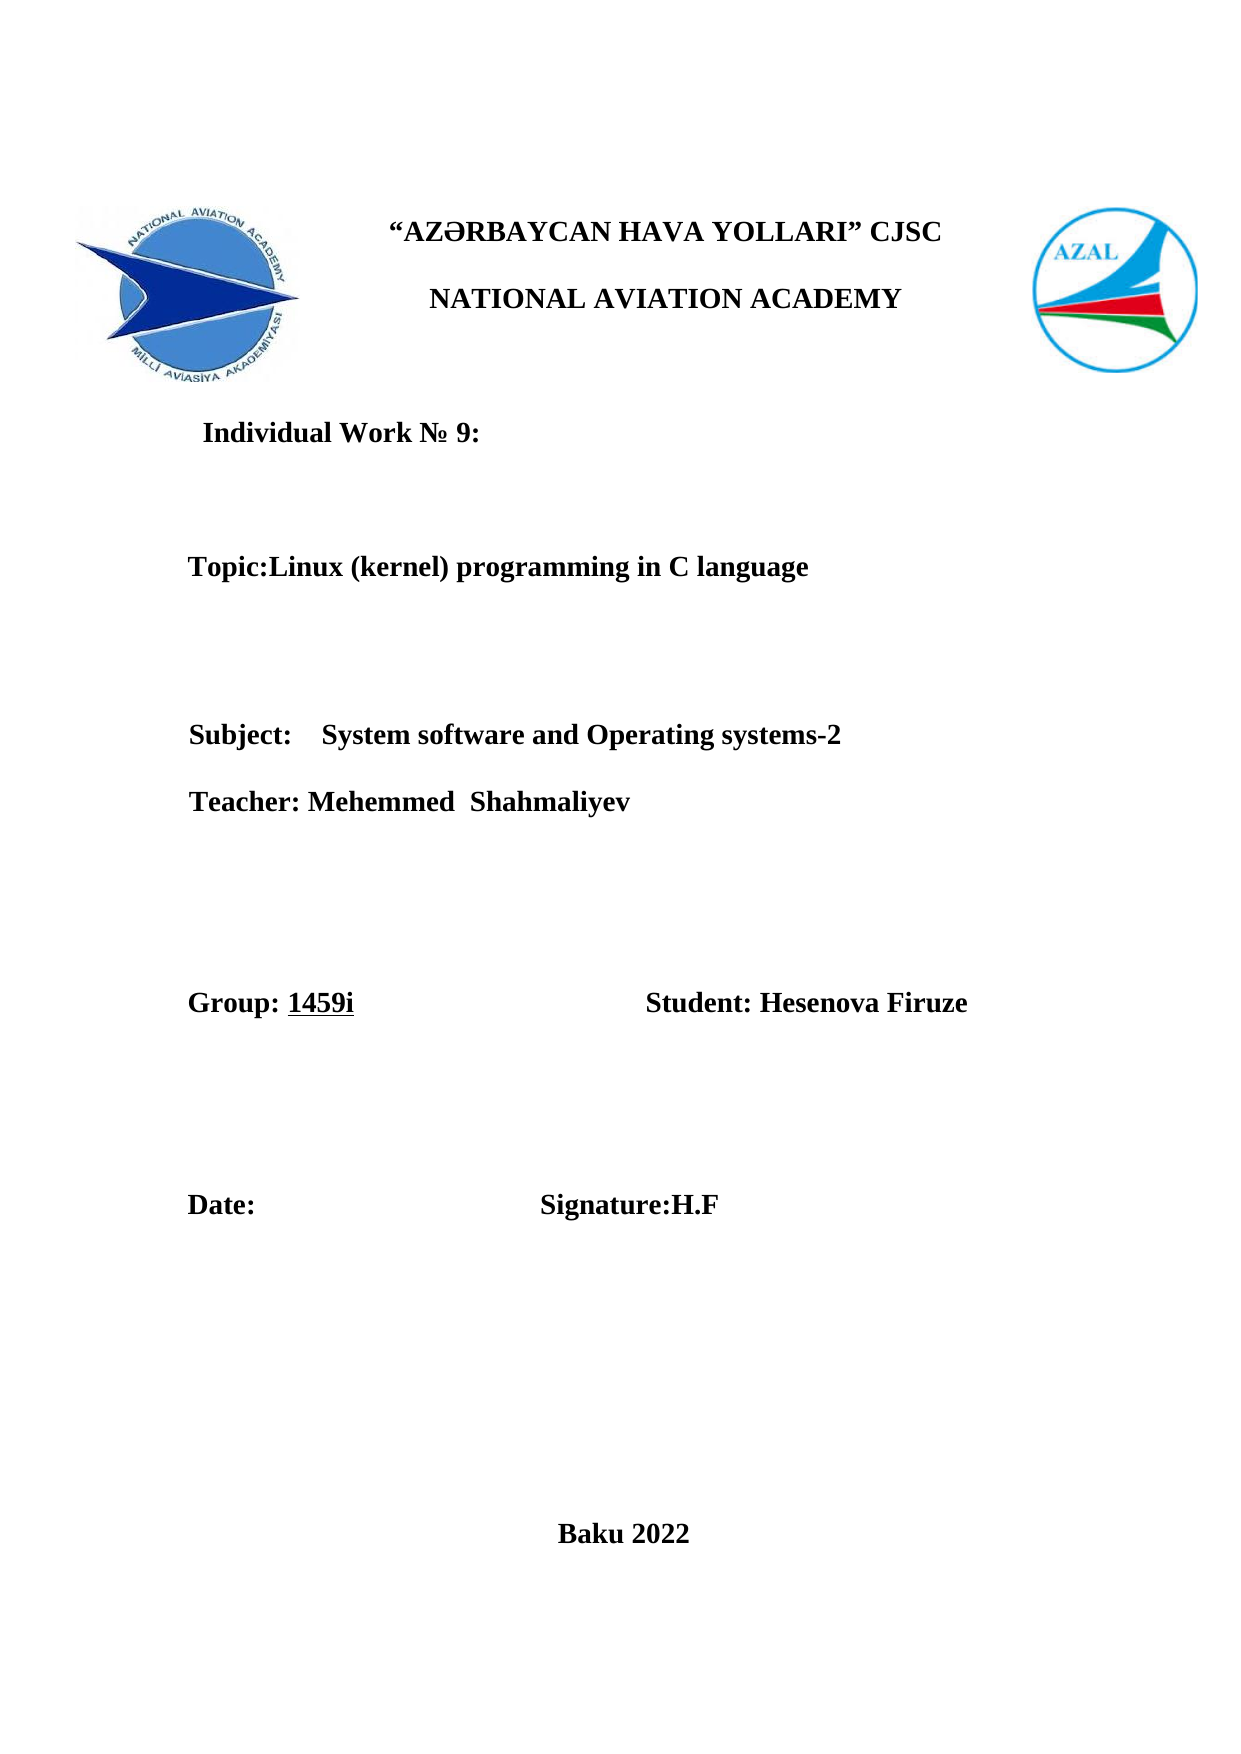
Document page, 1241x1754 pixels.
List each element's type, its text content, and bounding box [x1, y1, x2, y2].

picture [1031, 206, 1198, 373]
text “AZƏRBAYCAN HAVA YOLLARI” CJSC NATIONAL AVIATION ACADEMY [187, 214, 1031, 315]
picture [1038, 231, 1198, 373]
text Teacher: Mehemmed Shahmaliyev [188, 784, 1053, 818]
picture [75, 206, 300, 383]
text Date: Signature:H.F [187, 1187, 1053, 1220]
text Group: 1459i Student: Hesenova Firuze [187, 986, 1053, 1019]
picture [1036, 211, 1155, 305]
text Baku 2022 [187, 1516, 1053, 1550]
text Topic:Linux (kernel) programming in C language [187, 549, 1053, 583]
text Individual Work № 9: [187, 415, 1053, 449]
text Subject: System software and Operating systems-2 [188, 717, 1053, 751]
